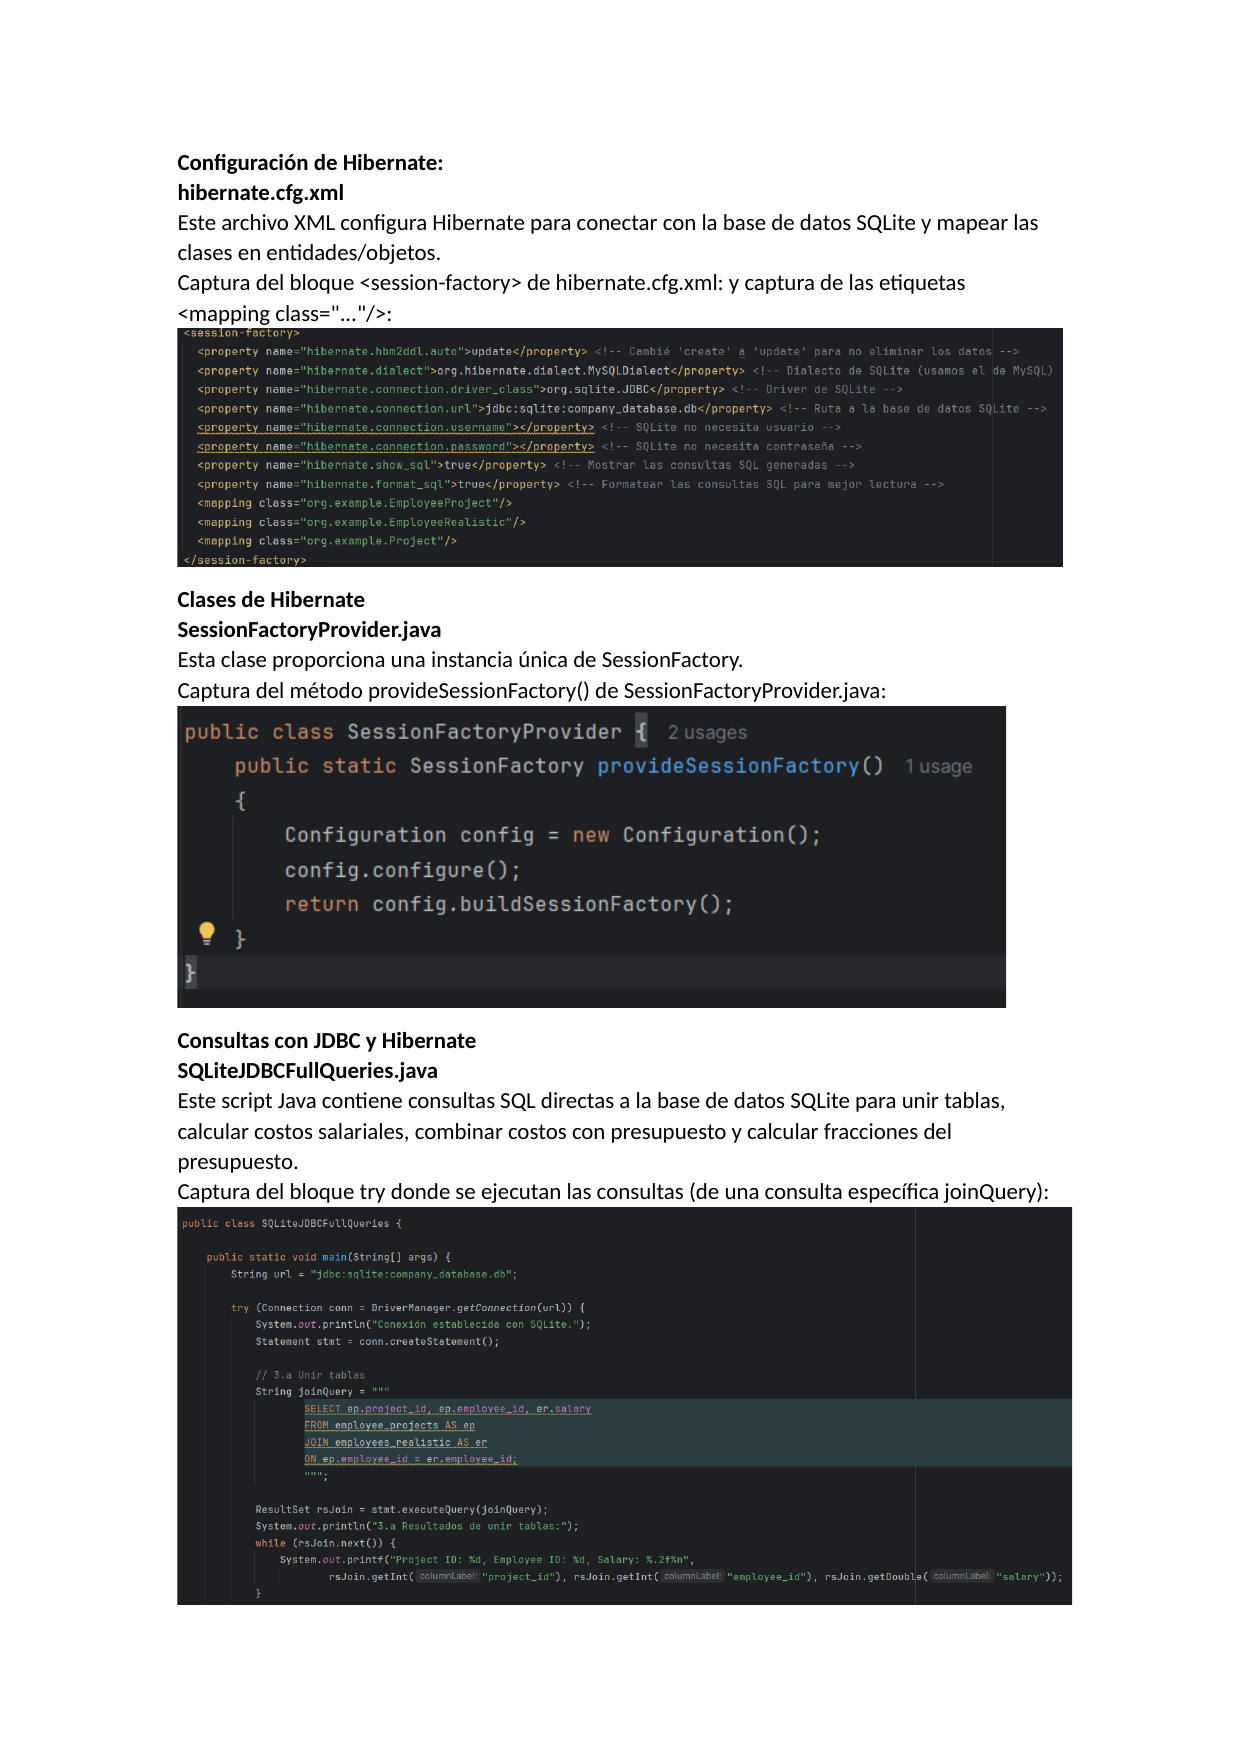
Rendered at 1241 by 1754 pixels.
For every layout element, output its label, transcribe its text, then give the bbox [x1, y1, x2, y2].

picture [177, 1207, 1073, 1605]
picture [177, 328, 1063, 567]
picture [177, 706, 1007, 1008]
text Configuración de Hibernate: hibernate.cfg.xml Este archivo XML configura Hibernate para conectar con la base de datos SQLite y mapear las clases en entidades/objetos. Captura del bloque <session-factory> de hibernate.cfg.xml: y captura de las etiquetas <mapping class="..."/>: [177, 148, 1063, 328]
text Consultas con JDBC y Hibernate SQLiteJDBCFullQueries.java Este script Java contiene consultas SQL directas a la base de datos SQLite para unir tablas, calcular costos salariales, combinar costos con presupuesto y calcular fracciones del presupuesto. Captura del bloque try donde se ejecutan las consultas (de una consulta específica joinQuery): [177, 1026, 1063, 1207]
